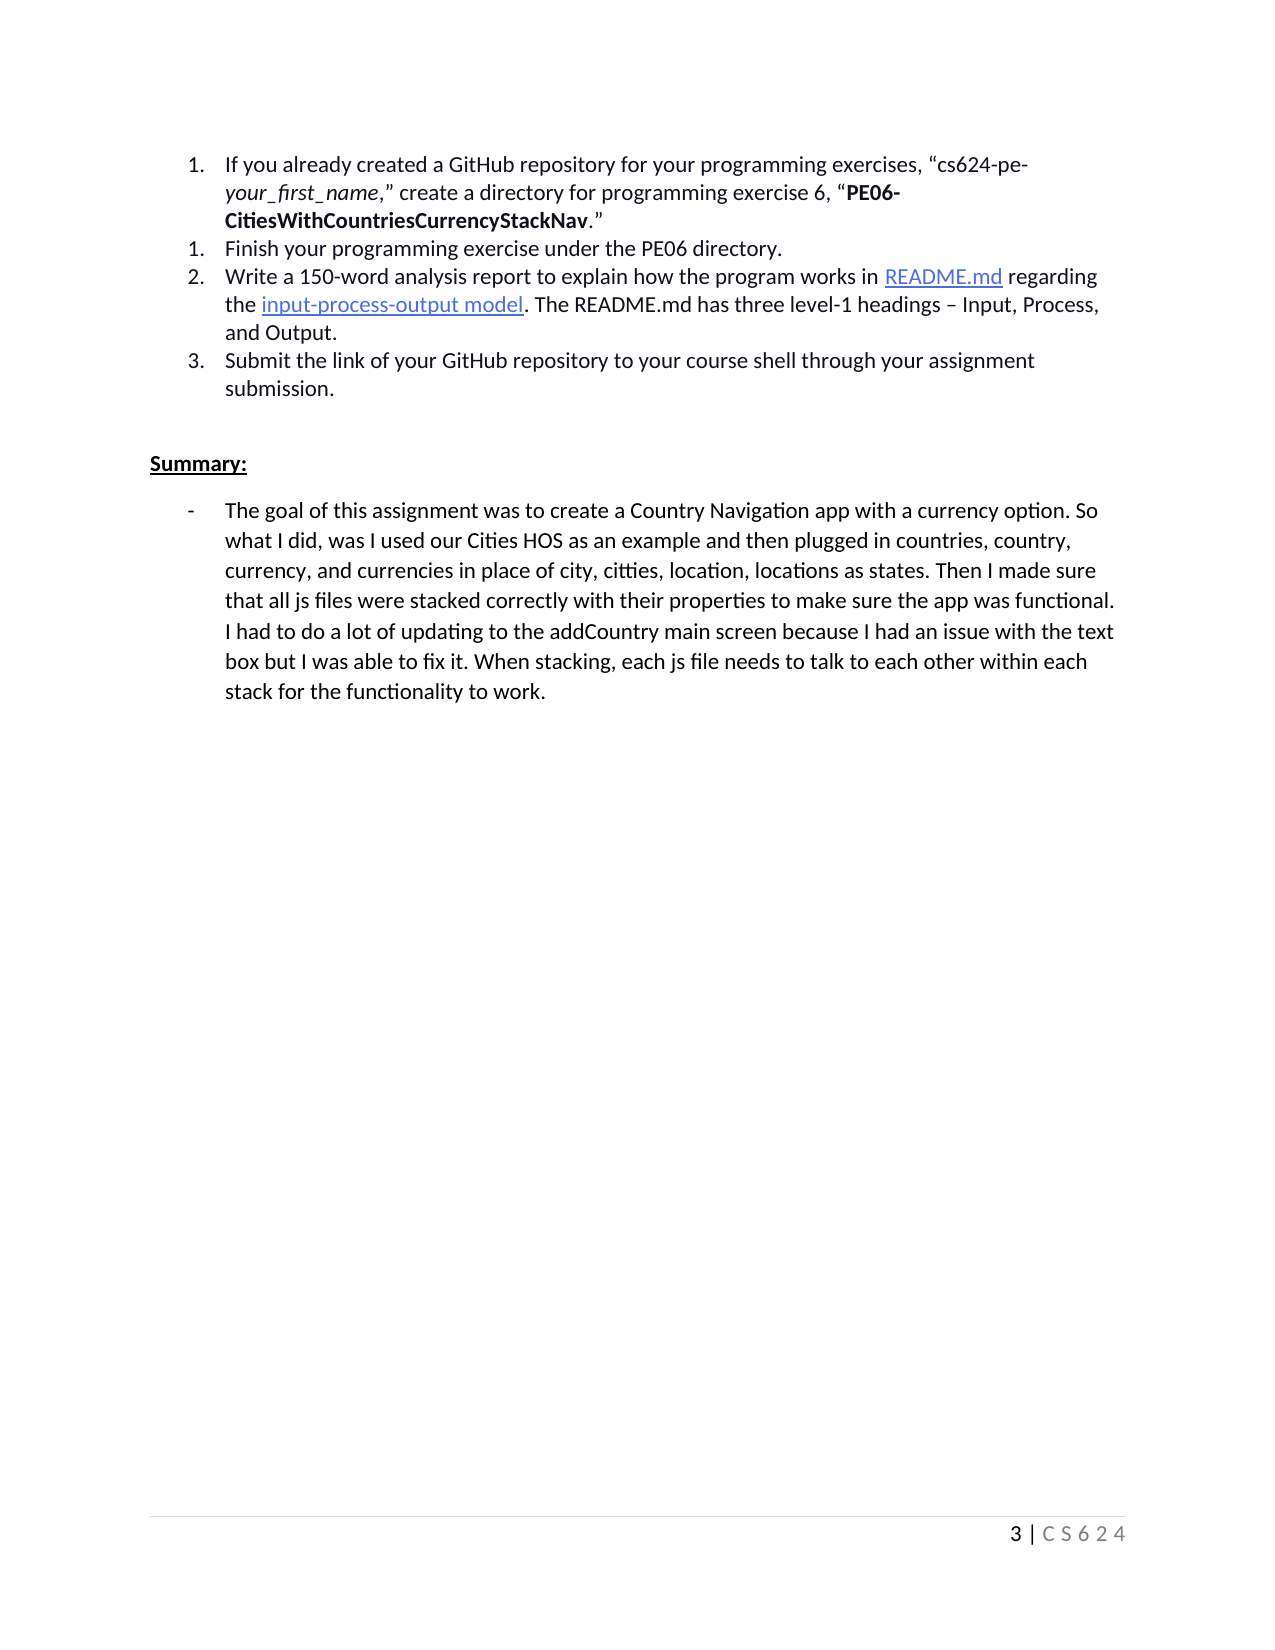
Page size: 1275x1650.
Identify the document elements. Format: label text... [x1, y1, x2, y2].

list The goal of this assignment was to create a Country Navigation app with a currency option. So what I did, was I used our Cities HOS as an example and then plugged in countries, country, currency, and currencies in place of city, citties, location, locations as states. Then I made sure that all js files were stacked correctly with their properties to make sure the app was functional. I had to do a lot of updating to the addCountry main screen because I had an issue with the text box but I was able to fix it. When stacking, each js file needs to talk to each other within each stack for the functionality to work. [187, 496, 1125, 705]
list Write a 150-word analysis report to explain how the program works in README.md regarding the input-process-output model. The README.md has three level-1 headings – Input, Process, and Output. [187, 262, 1125, 346]
list Finish your programming exercise under the PE06 directory. [187, 234, 1125, 262]
list Submit the link of your GitHub repository to your course shell through your assignment submission. [187, 346, 1125, 402]
text Summary: [150, 449, 1125, 477]
list If you already created a GitHub repository for your programming exercises, “cs624-pe-your_first_name,” create a directory for programming exercise 6, “PE06-CitiesWithCountriesCurrencyStackNav.” [187, 150, 1125, 234]
